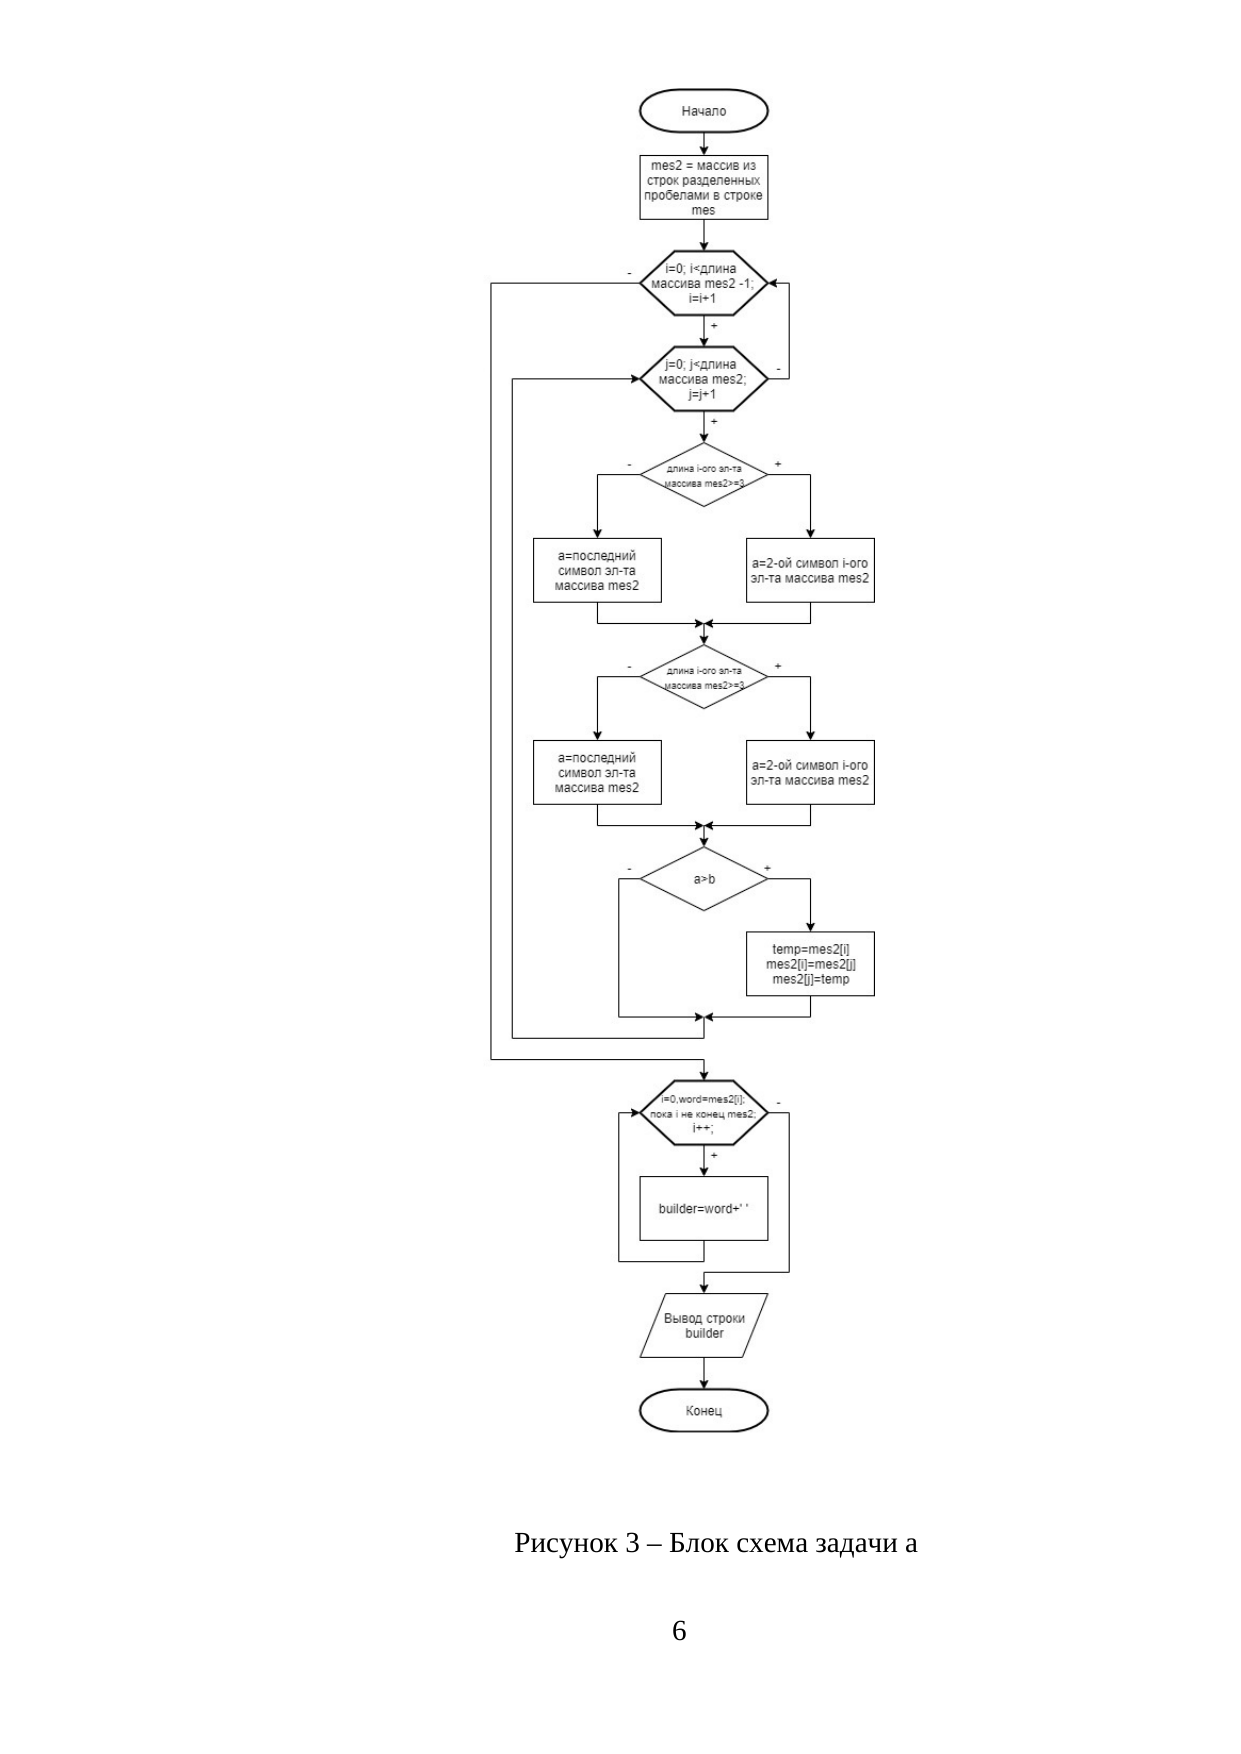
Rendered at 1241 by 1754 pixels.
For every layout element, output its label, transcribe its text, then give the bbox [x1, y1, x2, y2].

picture [483, 88, 875, 1526]
text Рисунок 3 – Блок схема задачи а [177, 1525, 1181, 1559]
